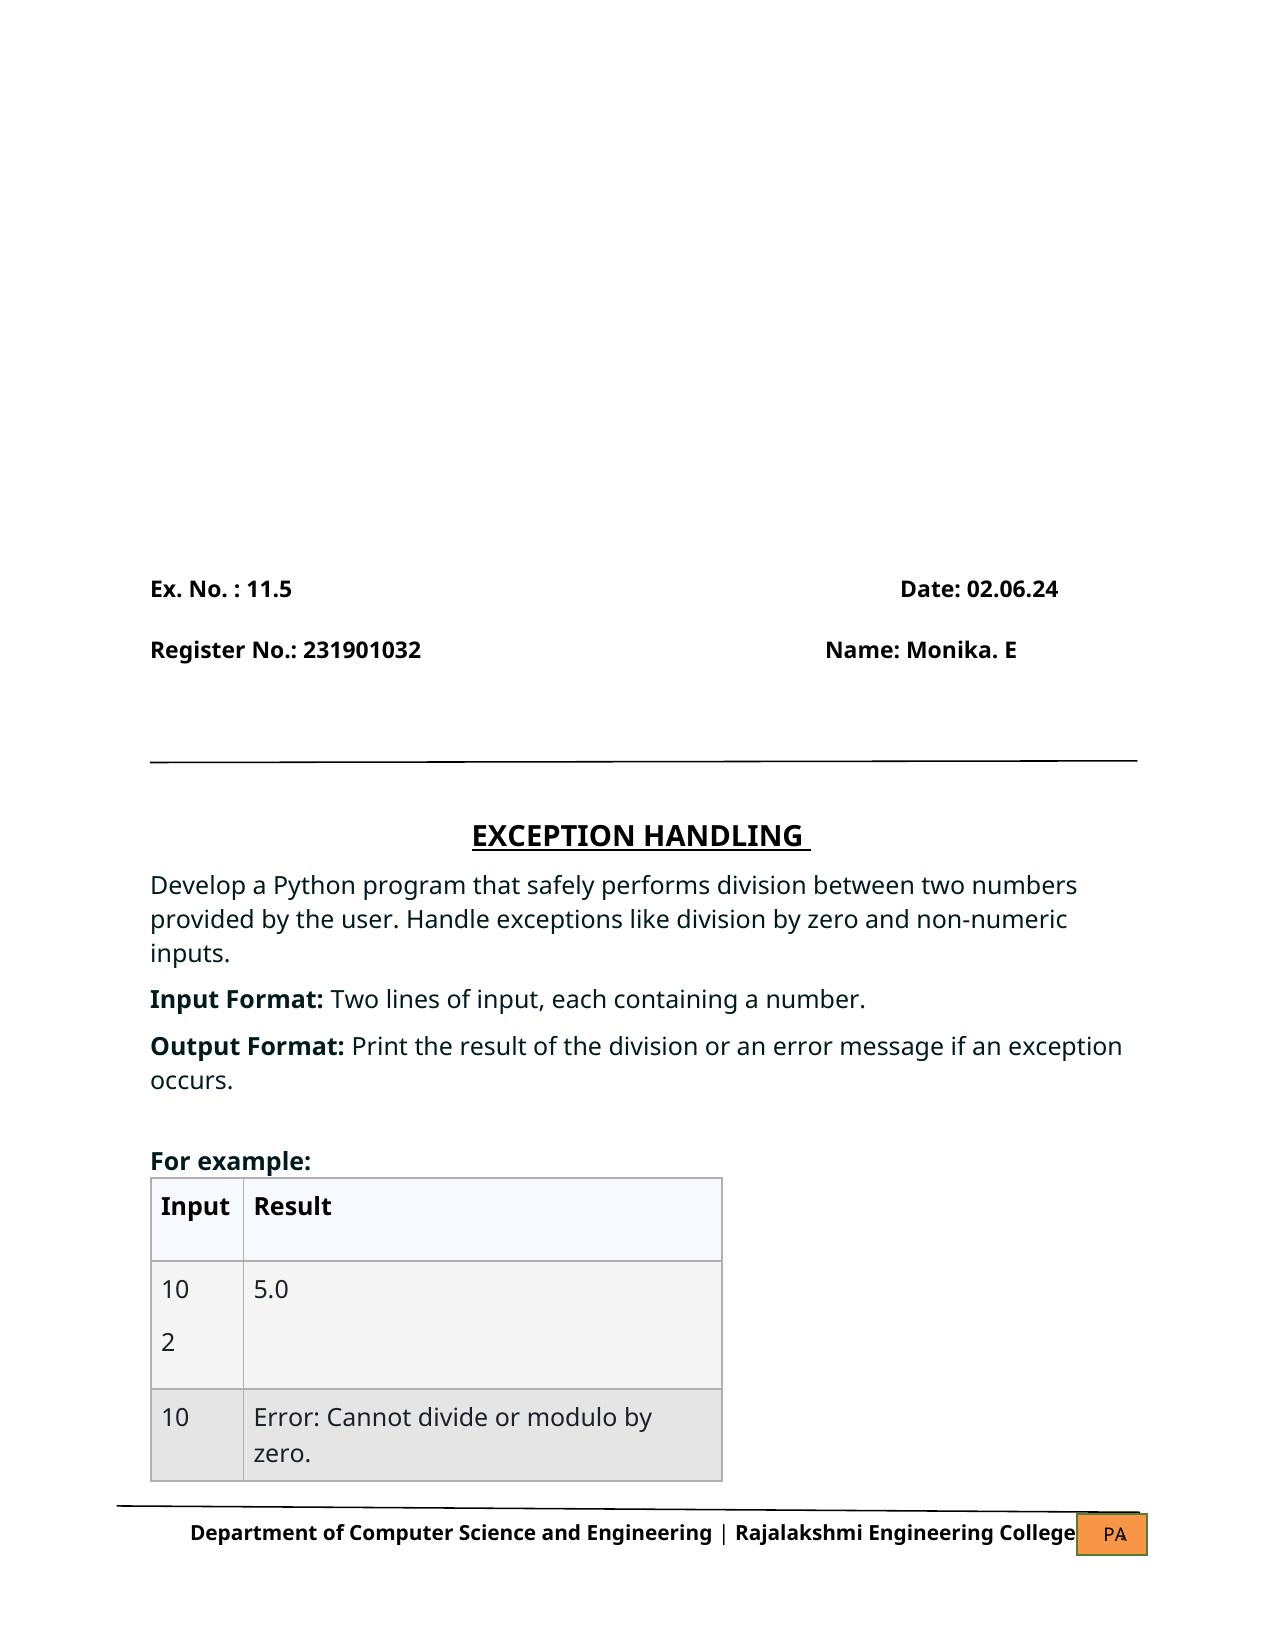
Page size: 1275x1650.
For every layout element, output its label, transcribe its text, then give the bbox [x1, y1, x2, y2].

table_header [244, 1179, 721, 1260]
text For example: [150, 1109, 1125, 1177]
text Ex. No. : 11.5 Date: 02.06.24 [150, 573, 1125, 605]
text Output Format: Print the result of the division or an error message if an exception occurs. [150, 1028, 1125, 1097]
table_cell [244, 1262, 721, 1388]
text EXCEPTION HANDLING [150, 815, 1125, 855]
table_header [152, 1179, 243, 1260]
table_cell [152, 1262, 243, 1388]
text Input Format: Two lines of input, each containing a number. [150, 982, 1125, 1016]
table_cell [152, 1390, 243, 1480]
text Register No.: 231901032 Name: Monika. E [150, 634, 1125, 665]
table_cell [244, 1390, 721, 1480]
text Develop a Python program that safely performs division between two numbers provided by the user. Handle exceptions like division by zero and non-numeric inputs. [150, 867, 1125, 969]
